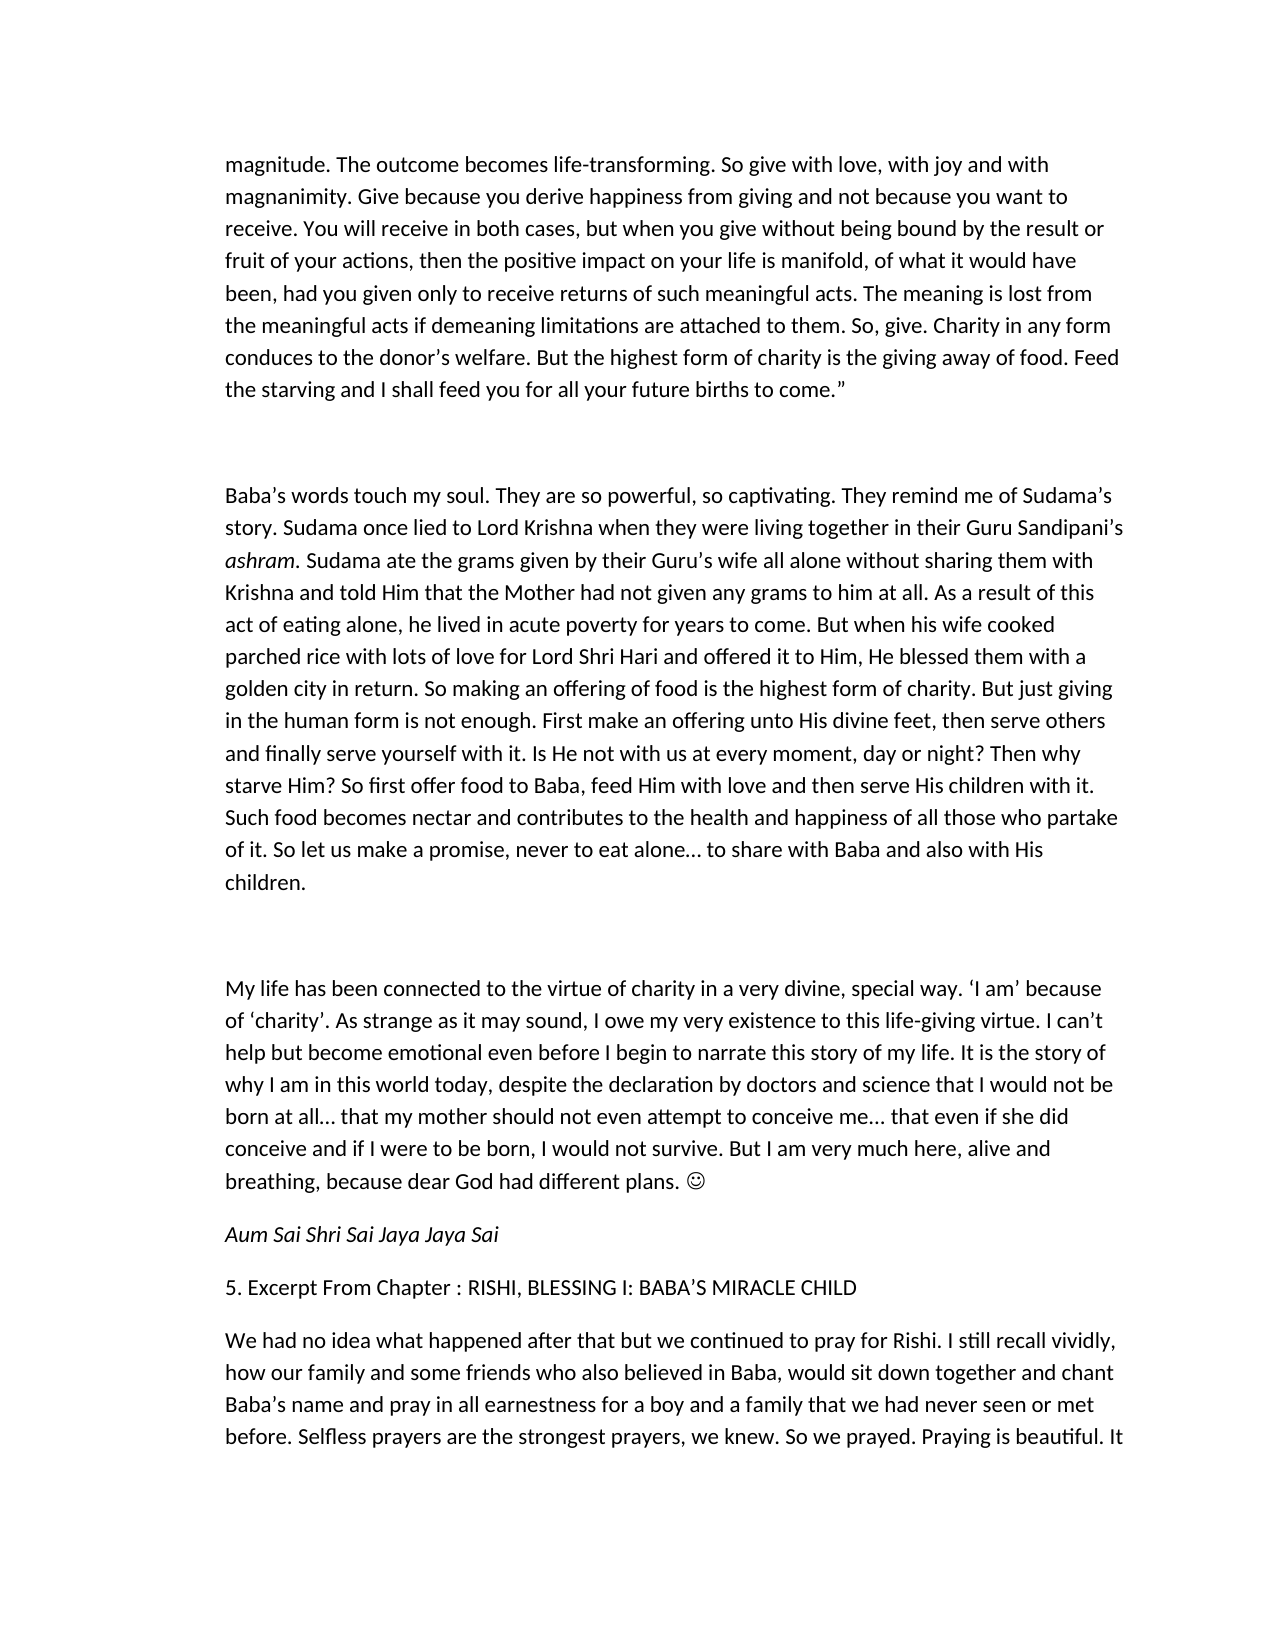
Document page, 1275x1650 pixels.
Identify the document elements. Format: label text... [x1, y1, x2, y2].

text My life has been connected to the virtue of charity in a very divine, special way. ‘I am’ because of ‘charity’. As strange as it may sound, I owe my very existence to this life-giving virtue. I can’t help but become emotional even before I begin to narrate this story of my life. It is the story of why I am in this world today, despite the declaration by doctors and science that I would not be born at all… that my mother should not even attempt to conceive me... that even if she did conceive and if I were to be born, I would not survive. But I am very much here, alive and breathing, because dear God had different plans. [225, 974, 1125, 1195]
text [225, 150, 1125, 403]
text 5. Excerpt From Chapter : RISHI, BLESSING I: BABA’S MIRACLE CHILD [225, 1273, 1125, 1301]
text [225, 1326, 1125, 1450]
text Baba’s words touch my soul. They are so powerful, so captivating. They remind me of Sudama’s story. Sudama once lied to Lord Krishna when they were living together in their Guru Sandipani’s ashram. Sudama ate the grams given by their Guru’s wife all alone without sharing them with Krishna and told Him that the Mother had not given any grams to him at all. As a result of this act of eating alone, he lived in acute poverty for years to come. But when his wife cooked parched rice with lots of love for Lord Shri Hari and offered it to Him, He blessed them with a golden city in return. So making an offering of food is the highest form of charity. But just giving in the human form is not enough. First make an offering unto His divine feet, then serve others and finally serve yourself with it. Is He not with us at every moment, day or night? Then why starve Him? So first offer food to Baba, feed Him with love and then serve His children with it. Such food becomes nectar and contributes to the health and happiness of all those who partake of it. So let us make a promise, never to eat alone… to share with Baba and also with His children. [225, 481, 1125, 896]
text Aum Sai Shri Sai Jaya Jaya Sai [225, 1220, 1125, 1248]
